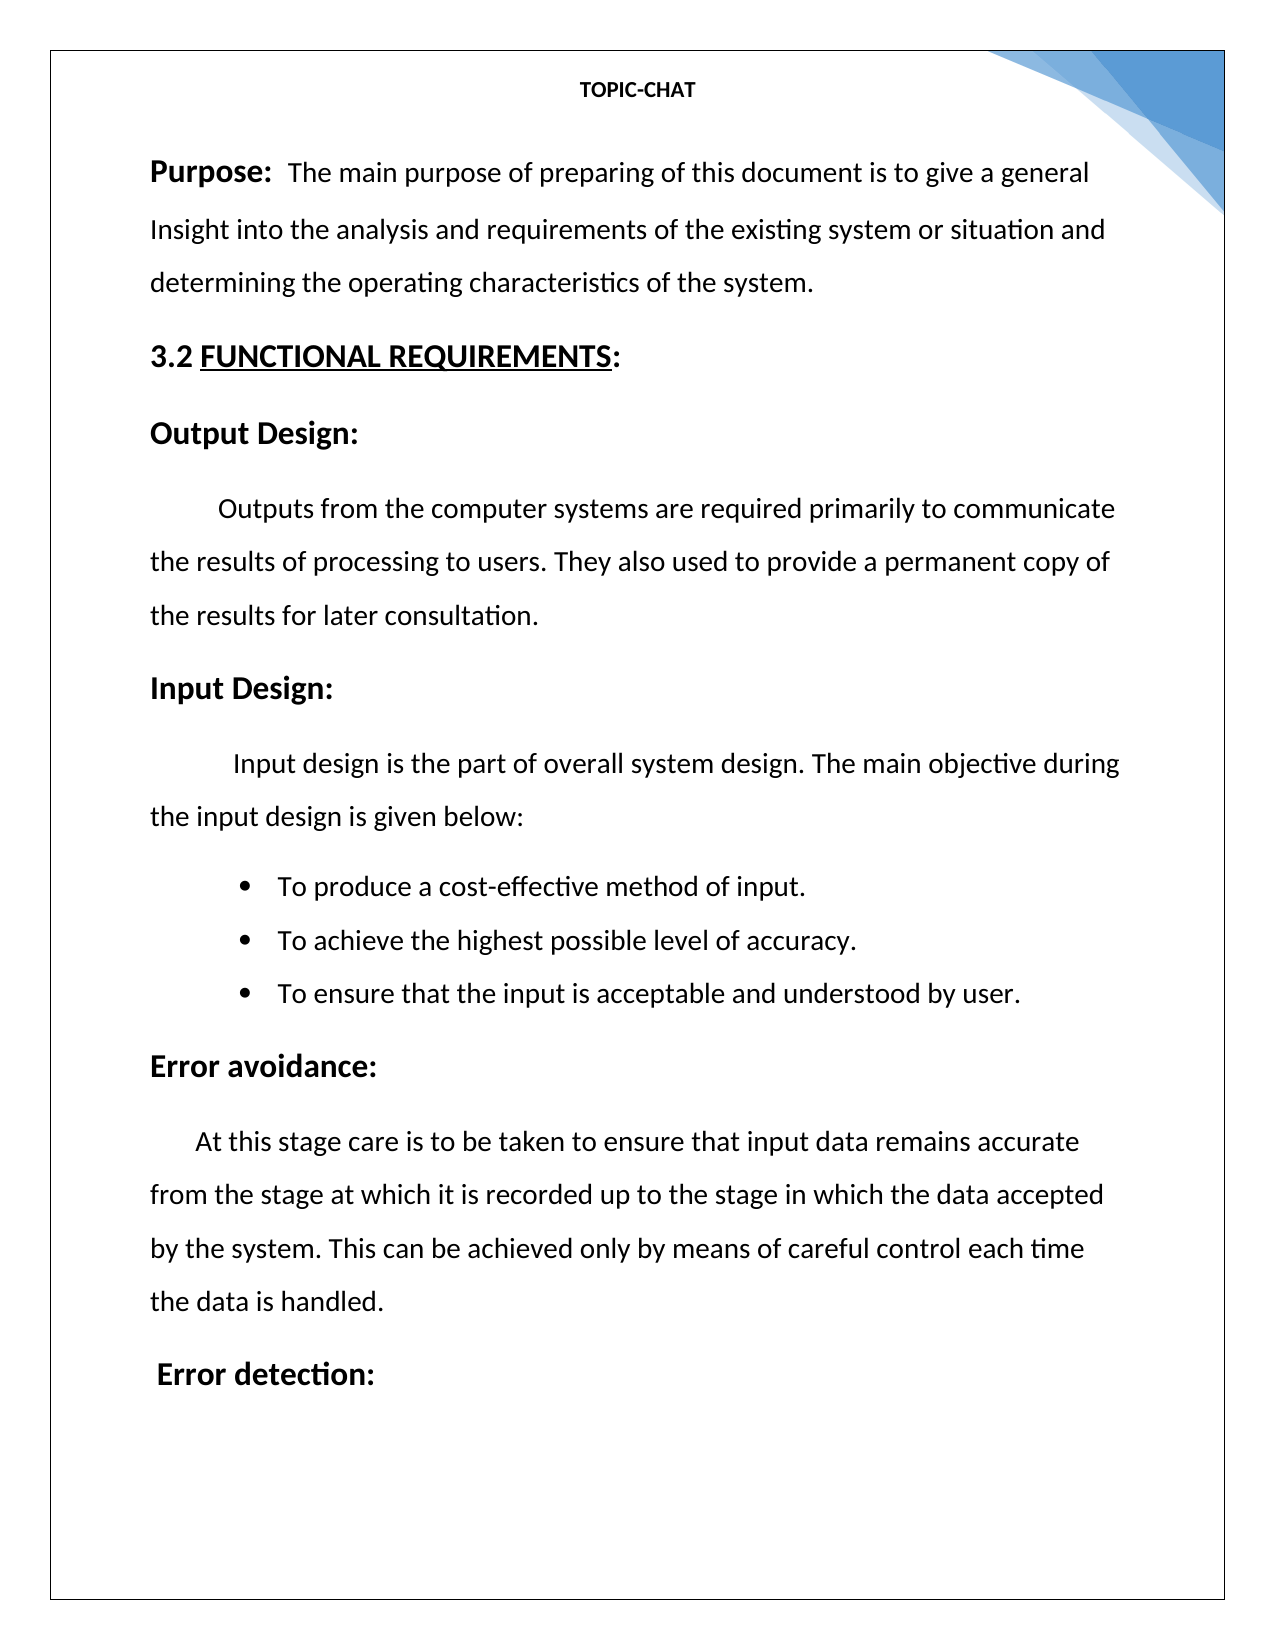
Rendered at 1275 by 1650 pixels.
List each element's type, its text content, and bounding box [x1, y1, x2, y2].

text Insight into the analysis and requirements of the existing system or situation and determining the operating characteristics of the system. [150, 211, 1125, 300]
list To produce a cost-effective method of input. [240, 868, 1125, 904]
list To achieve the highest possible level of accuracy. [240, 922, 1125, 957]
text Error detection: [150, 1353, 1125, 1394]
text Error avoidance: [150, 1045, 1125, 1086]
text Input Design: [150, 667, 1125, 708]
text Purpose: The main purpose of preparing of this document is to give a general [150, 150, 1125, 191]
text 3.2 FUNCTIONAL REQUIREMENTS: [150, 334, 1125, 375]
list To ensure that the input is acceptable and understood by user. [240, 975, 1125, 1011]
text Output Design: [150, 412, 1125, 453]
text Input design is the part of overall system design. The main objective during the input design is given below: [150, 745, 1125, 834]
text Outputs from the computer systems are required primarily to communicate the results of processing to users. They also used to provide a permanent copy of the results for later consultation. [150, 490, 1125, 632]
picture [986, 51, 1224, 216]
text At this stage care is to be taken to ensure that input data remains accurate from the stage at which it is recorded up to the stage in which the data accepted by the system. This can be achieved only by means of careful control each time the data is handled. [150, 1123, 1125, 1319]
